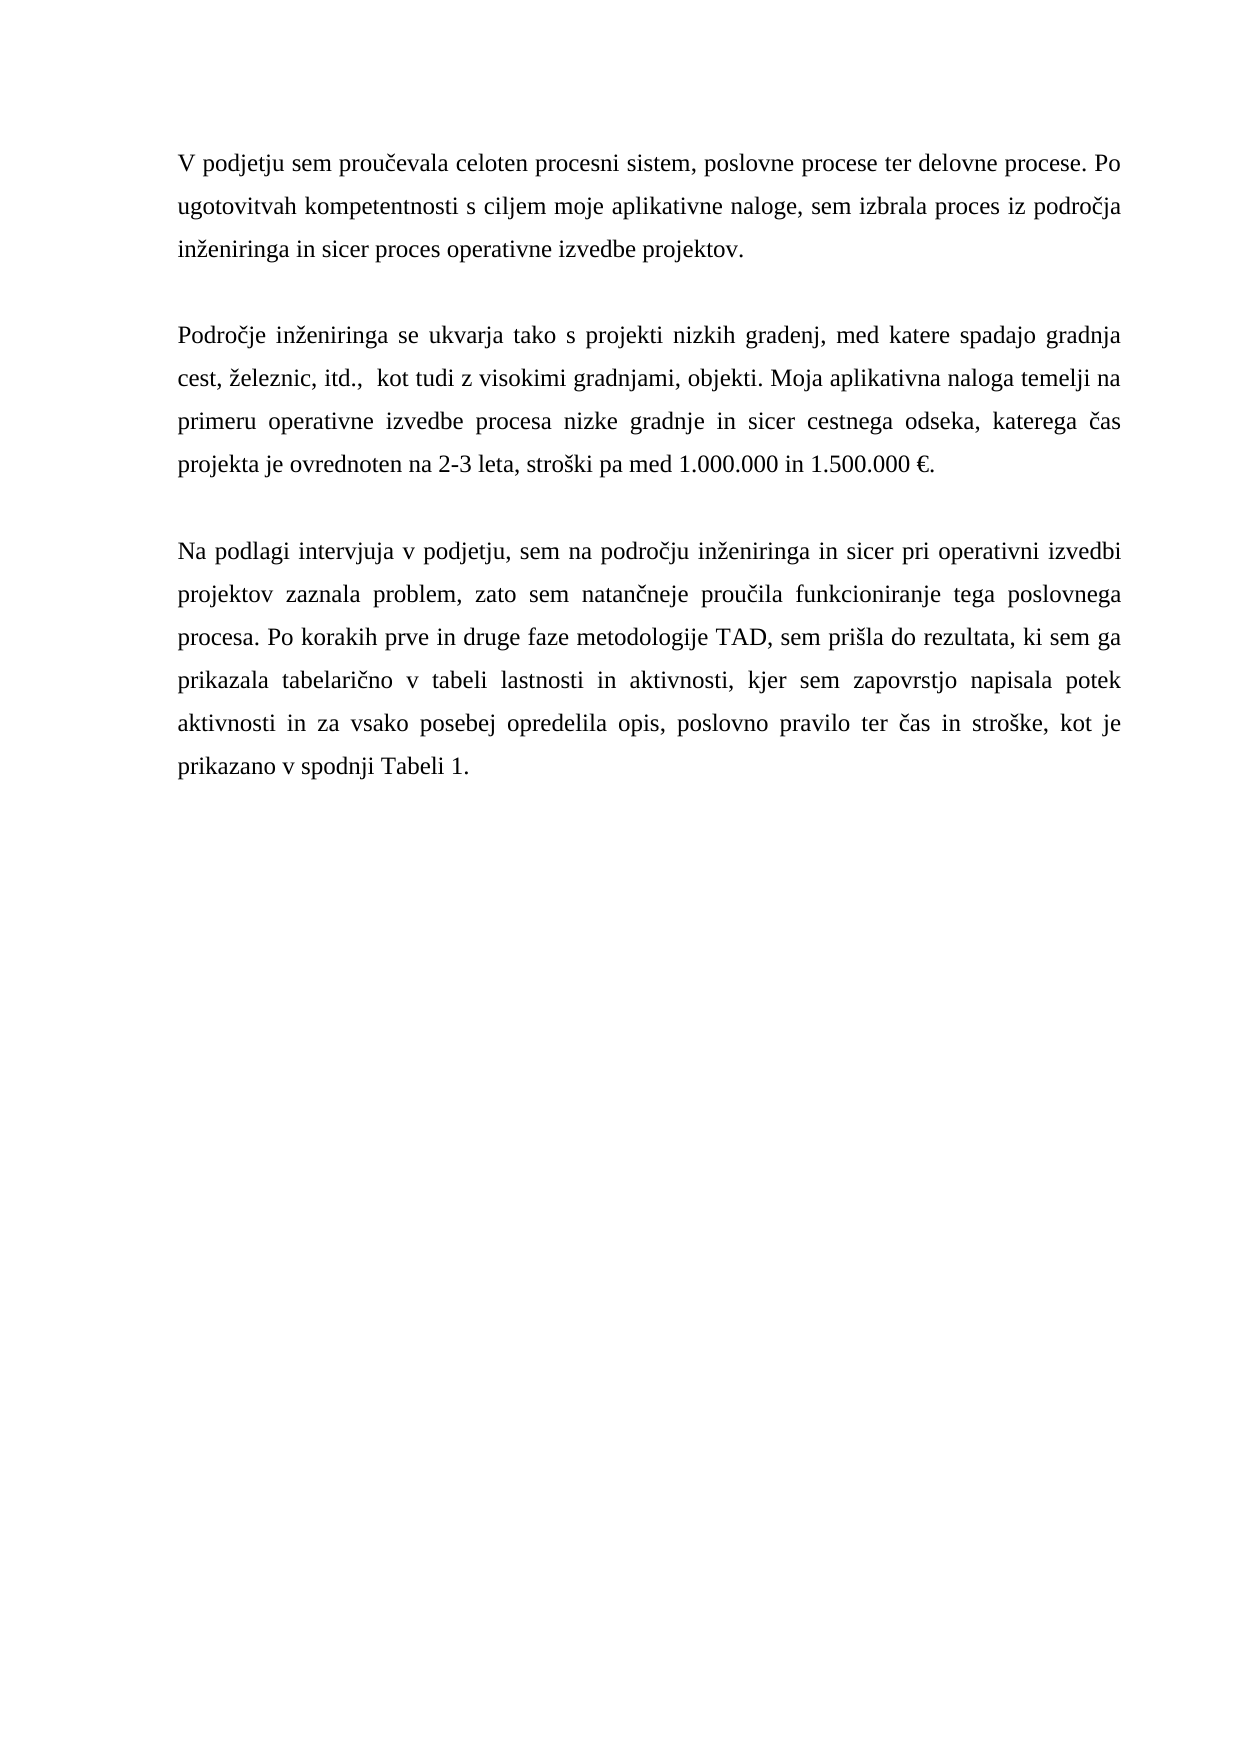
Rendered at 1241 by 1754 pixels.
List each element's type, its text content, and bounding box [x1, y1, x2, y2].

text Na podlagi intervjuja v podjetju, sem na področju inženiringa in sicer pri operativni izvedbi projektov zaznala problem, zato sem natančneje proučila funkcioniranje tega poslovnega procesa. Po korakih prve in druge faze metodologije TAD, sem prišla do rezultata, ki sem ga prikazala tabelarično v tabeli lastnosti in aktivnosti, kjer sem zapovrstjo napisala potek aktivnosti in za vsako posebej opredelila opis, poslovno pravilo ter čas in stroške, kot je prikazano v spodnji Tabeli 1. [177, 536, 1122, 780]
text Področje inženiringa se ukvarja tako s projekti nizkih gradenj, med katere spadajo gradnja cest, železnic, itd., kot tudi z visokimi gradnjami, objekti. Moja aplikativna naloga temelji na primeru operativne izvedbe procesa nizke gradnje in sicer cestnega odseka, katerega čas projekta je ovrednoten na 2-3 leta, stroški pa med 1.000.000 in 1.500.000 €. [177, 320, 1122, 478]
text V podjetju sem proučevala celoten procesni sistem, poslovne procese ter delovne procese. Po ugotovitvah kompetentnosti s ciljem moje aplikativne naloge, sem izbrala proces iz področja inženiringa in sicer proces operativne izvedbe projektov. [177, 148, 1122, 263]
